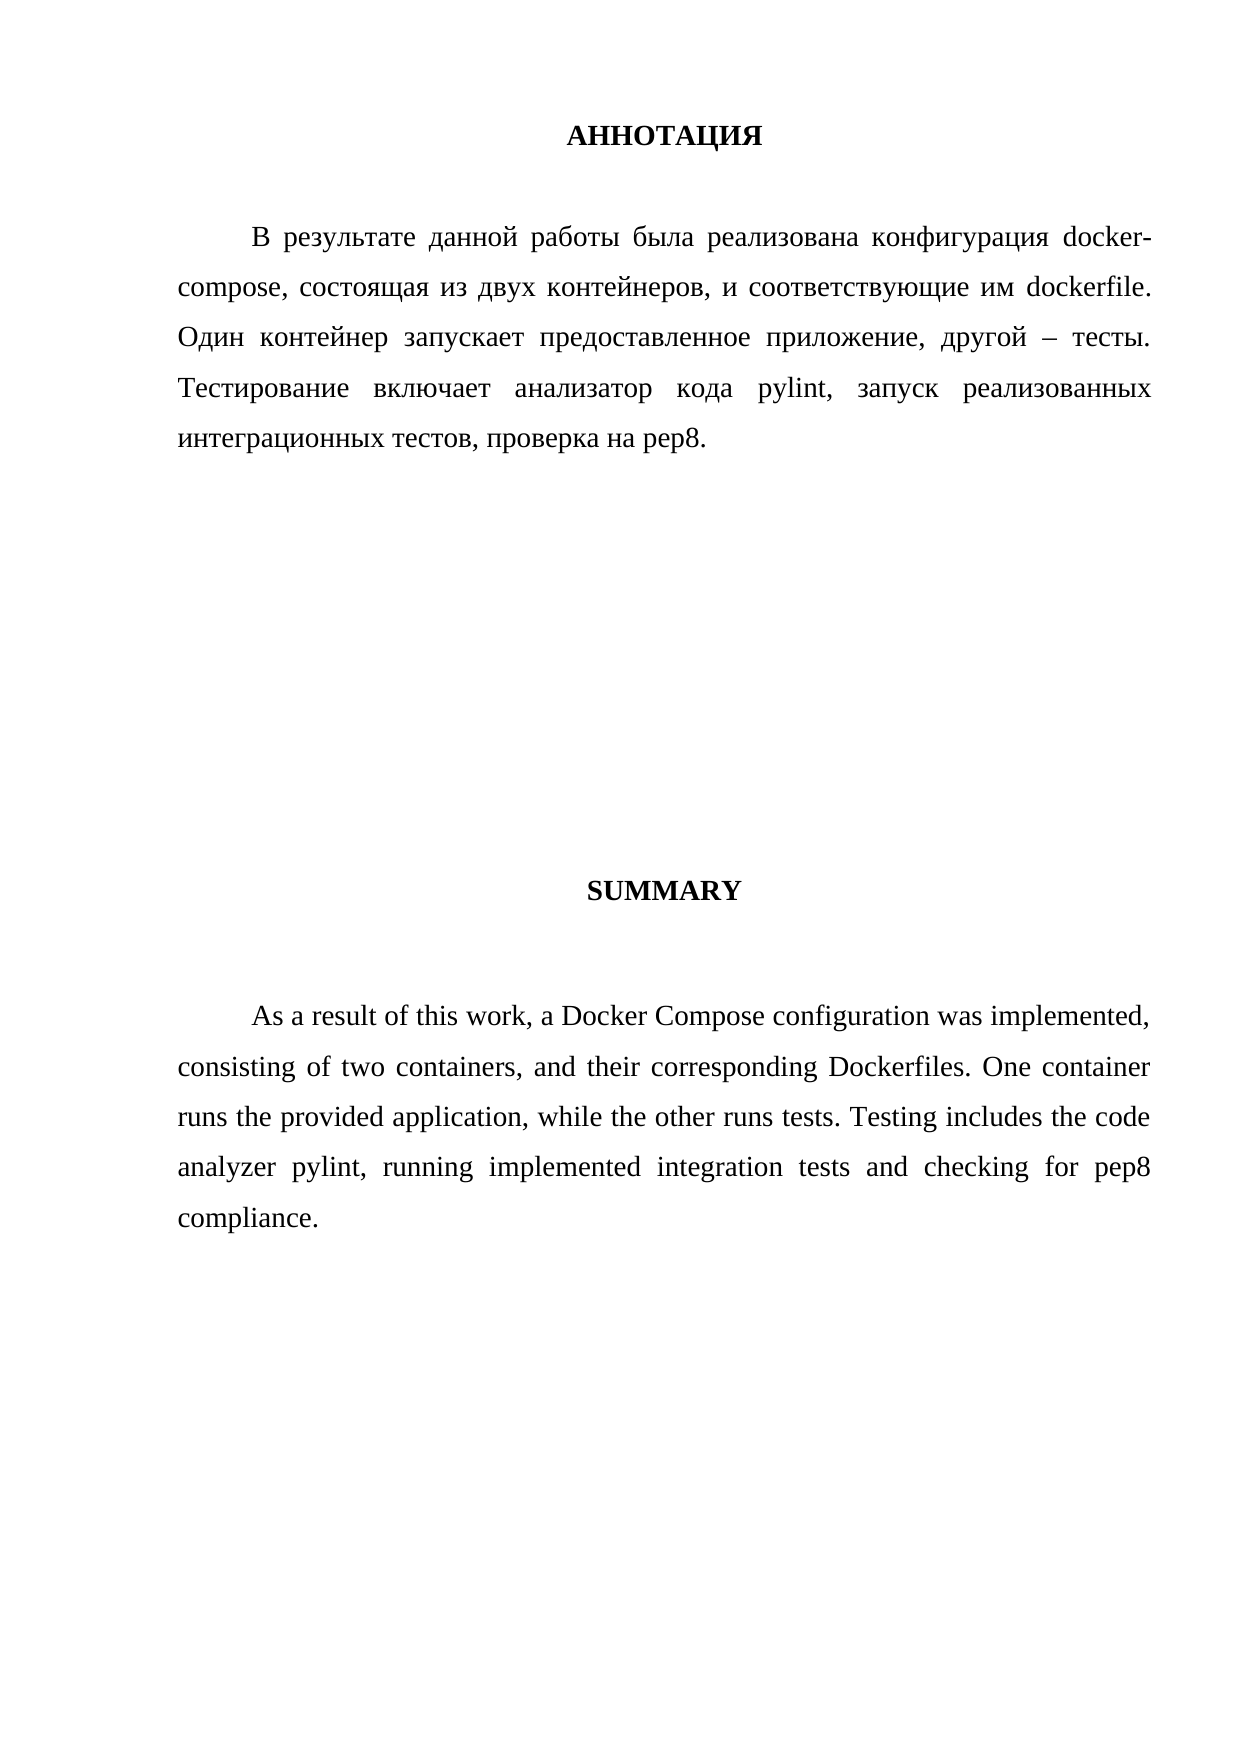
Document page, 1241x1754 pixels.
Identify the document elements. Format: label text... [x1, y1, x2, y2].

subtitle As a result of this work, a Docker Compose configuration was implemented, consisting of two containers, and their corresponding Dockerfiles. One container runs the provided application, while the other runs tests. Testing includes the code analyzer pylint, running implemented integration tests and checking for pep8 compliance. [177, 998, 1152, 1233]
text В результате данной работы была реализована конфигурация docker-compose, состоящая из двух контейнеров, и соответствующие им dockerfile. Один контейнер запускает предоставленное приложение, другой – тесты. Тестирование включает анализатор кода pylint, запуск реализованных интеграционных тестов, проверка на pep8. [177, 219, 1152, 453]
text Аннотация [177, 118, 1152, 152]
text Summary [177, 873, 1152, 906]
